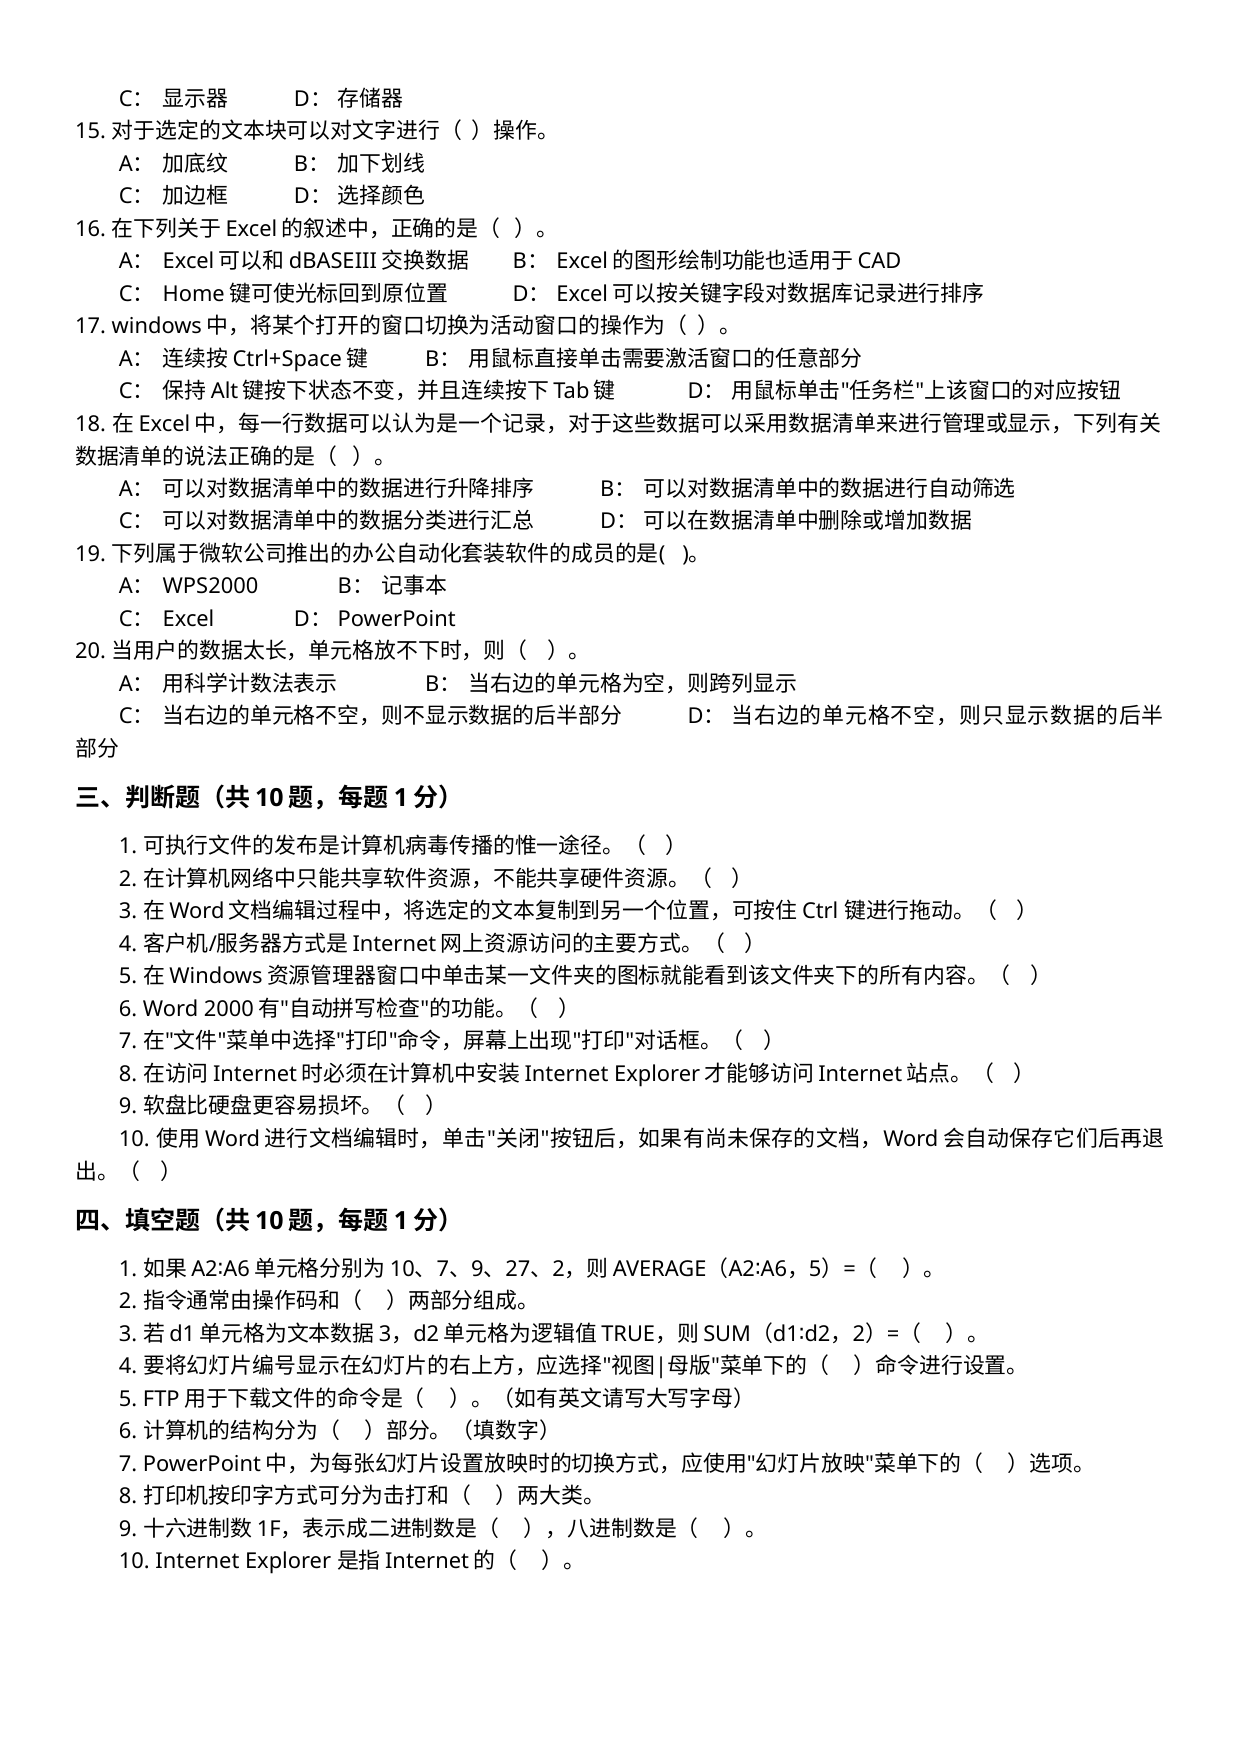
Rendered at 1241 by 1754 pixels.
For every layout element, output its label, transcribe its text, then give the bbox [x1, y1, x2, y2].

text A： WPS2000 B： 记事本 [75, 568, 1165, 601]
text 15. 对于选定的文本块可以对文字进行（ ）操作。 [75, 113, 1165, 146]
text 6. 计算机的结构分为（ ）部分。（填数字） [75, 1413, 1165, 1446]
text 2. 指令通常由操作码和（ ）两部分组成。 [75, 1283, 1165, 1316]
text 1. 如果A2∶A6单元格分别为10、7、9、27、2，则AVERAGE（A2∶A6，5）=（ ）。 [75, 1251, 1165, 1283]
text 2. 在计算机网络中只能共享软件资源，不能共享硬件资源。（ ） [75, 861, 1165, 893]
text 8. 打印机按印字方式可分为击打和（ ）两大类。 [75, 1478, 1165, 1511]
text A： 用科学计数法表示 B： 当右边的单元格为空，则跨列显示 [75, 666, 1165, 698]
text 20. 当用户的数据太长，单元格放不下时，则（ ）。 [75, 633, 1165, 666]
text C： 当右边的单元格不空，则不显示数据的后半部分 D： 当右边的单元格不空，则只显示数据的后半部分 [75, 698, 1165, 763]
text C： Home键可使光标回到原位置 D： Excel可以按关键字段对数据库记录进行排序 [75, 276, 1165, 308]
text 5. 在Windows资源管理器窗口中单击某一文件夹的图标就能看到该文件夹下的所有内容。（ ） [75, 958, 1165, 991]
text 7. 在"文件"菜单中选择"打印"命令，屏幕上出现"打印"对话框。（ ） [75, 1023, 1165, 1056]
text C： Excel D： PowerPoint [75, 601, 1165, 633]
text 18. 在Excel中，每一行数据可以认为是一个记录，对于这些数据可以采用数据清单来进行管理或显示，下列有关数据清单的说法正确的是（ ）。 [75, 406, 1165, 471]
text 3. 若d1单元格为文本数据3，d2单元格为逻辑值TRUE，则SUM（d1∶d2，2）=（ ）。 [75, 1316, 1165, 1348]
text 三、判断题（共10题，每题1分） [75, 763, 1165, 828]
text 7. PowerPoint中，为每张幻灯片设置放映时的切换方式，应使用"幻灯片放映"菜单下的（ ）选项。 [75, 1446, 1165, 1478]
text 16. 在下列关于Excel的叙述中，正确的是（ ）。 [75, 211, 1165, 243]
text 19. 下列属于微软公司推出的办公自动化套装软件的成员的是( )。 [75, 536, 1165, 568]
text A： 加底纹 B： 加下划线 [75, 146, 1165, 178]
text 4. 客户机/服务器方式是Internet网上资源访问的主要方式。（ ） [75, 926, 1165, 958]
text A： Excel可以和dBASEIII交换数据 B： Excel的图形绘制功能也适用于CAD [75, 243, 1165, 276]
text 3. 在Word文档编辑过程中，将选定的文本复制到另一个位置，可按住Ctrl 键进行拖动。（ ） [75, 893, 1165, 926]
text C： 可以对数据清单中的数据分类进行汇总 D： 可以在数据清单中删除或增加数据 [75, 503, 1165, 536]
text 4. 要将幻灯片编号显示在幻灯片的右上方，应选择"视图|母版"菜单下的（ ）命令进行设置。 [75, 1348, 1165, 1381]
text 5. FTP用于下载文件的命令是（ ）。（如有英文请写大写字母） [75, 1381, 1165, 1413]
text 10. 使用Word进行文档编辑时，单击"关闭"按钮后，如果有尚未保存的文档，Word会自动保存它们后再退出。（ ） [75, 1121, 1165, 1186]
text 17. windows中，将某个打开的窗口切换为活动窗口的操作为（ ）。 [75, 308, 1165, 341]
text C： 显示器 D： 存储器 [75, 81, 1165, 113]
text A： 连续按Ctrl+Space键 B： 用鼠标直接单击需要激活窗口的任意部分 [75, 341, 1165, 373]
text C： 保持Alt键按下状态不变，并且连续按下Tab键 D： 用鼠标单击"任务栏"上该窗口的对应按钮 [75, 373, 1165, 406]
text 1. 可执行文件的发布是计算机病毒传播的惟一途径。（ ） [75, 828, 1165, 861]
text 6. Word 2000有"自动拼写检查"的功能。（ ） [75, 991, 1165, 1023]
text 9. 软盘比硬盘更容易损坏。（ ） [75, 1088, 1165, 1121]
text 四、填空题（共10题，每题1分） [75, 1186, 1165, 1251]
text A： 可以对数据清单中的数据进行升降排序 B： 可以对数据清单中的数据进行自动筛选 [75, 471, 1165, 503]
text C： 加边框 D： 选择颜色 [75, 178, 1165, 211]
text 9. 十六进制数1F，表示成二进制数是（ ），八进制数是（ ）。 [75, 1511, 1165, 1543]
text 10. Internet Explorer 是指Internet的（ ）。 [75, 1543, 1165, 1576]
text 8. 在访问Internet时必须在计算机中安装Internet Explorer才能够访问Internet站点。（ ） [75, 1056, 1165, 1088]
